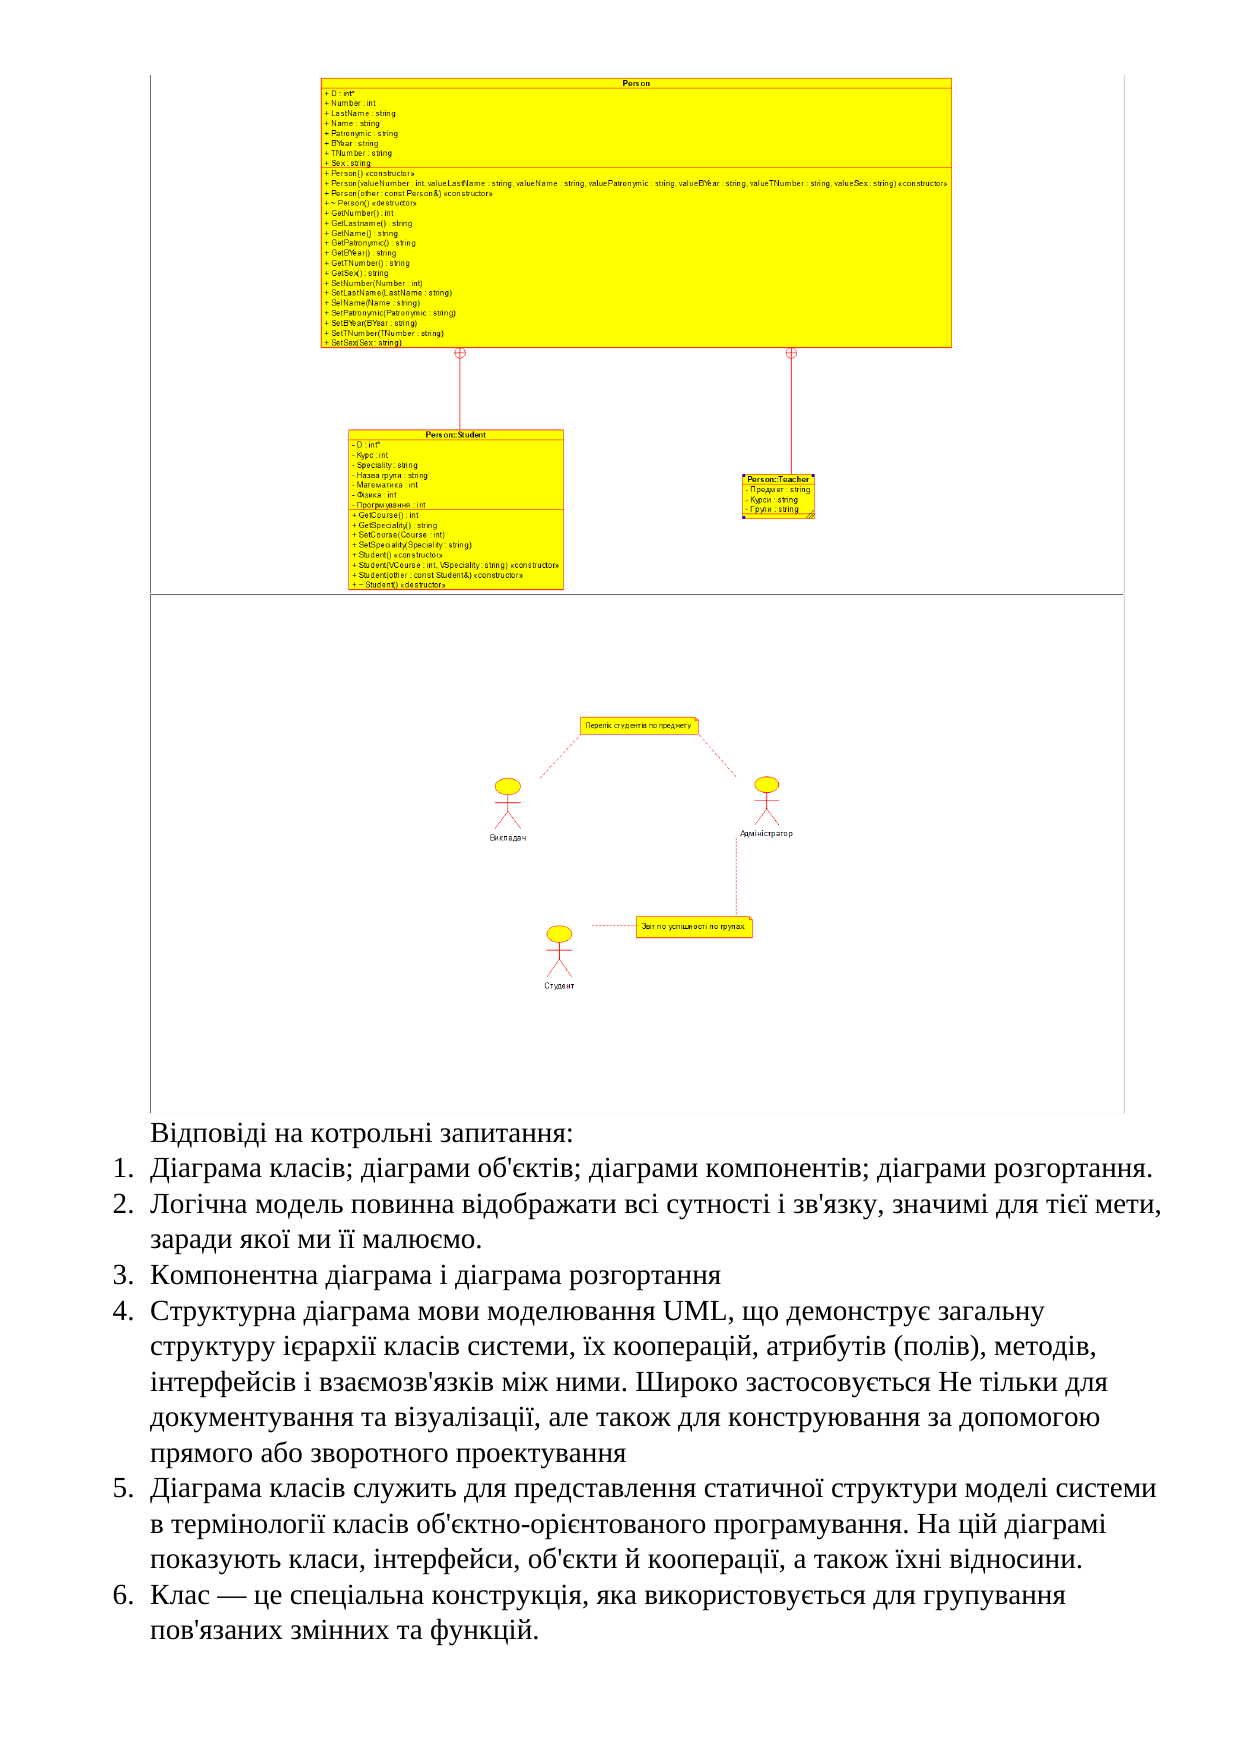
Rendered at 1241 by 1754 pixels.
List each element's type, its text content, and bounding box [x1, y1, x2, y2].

list Структурна діаграма мови моделювання UML, що демонструє загальну структуру ієрархії класів системи, їх кооперацій, атрибутів (полів), методів, інтерфейсів і взаємозв'язків між ними. Широко застосовується Не тільки для документування та візуалізації, але також для конструювання за допомогою прямого або зворотного проектування [112, 1293, 1165, 1468]
list Відповіді на котрольні запитання: [150, 1115, 1165, 1149]
list Діаграма класів; діаграми об'єктів; діаграми компонентів; діаграми розгортання. [112, 1151, 1165, 1184]
list Клас — це спеціальна конструкція, яка використовується для групування пов'язаних змінних та функцій. [112, 1577, 1165, 1646]
list Логічна модель повинна відображати всі сутності і зв'язку, значимі для тієї мети, заради якої ми її малюємо. [112, 1186, 1165, 1255]
list Компонентна діаграма і діаграма розгортання [112, 1257, 1165, 1291]
picture [150, 75, 1125, 593]
picture [150, 594, 1125, 1114]
list Діаграма класів служить для представлення статичної структури моделі системи в термінології класів об'єктно-орієнтованого програмування. На цій діаграмі показують класи, інтерфейси, об'єкти й кооперації, а також їхні відносини. [112, 1470, 1165, 1575]
